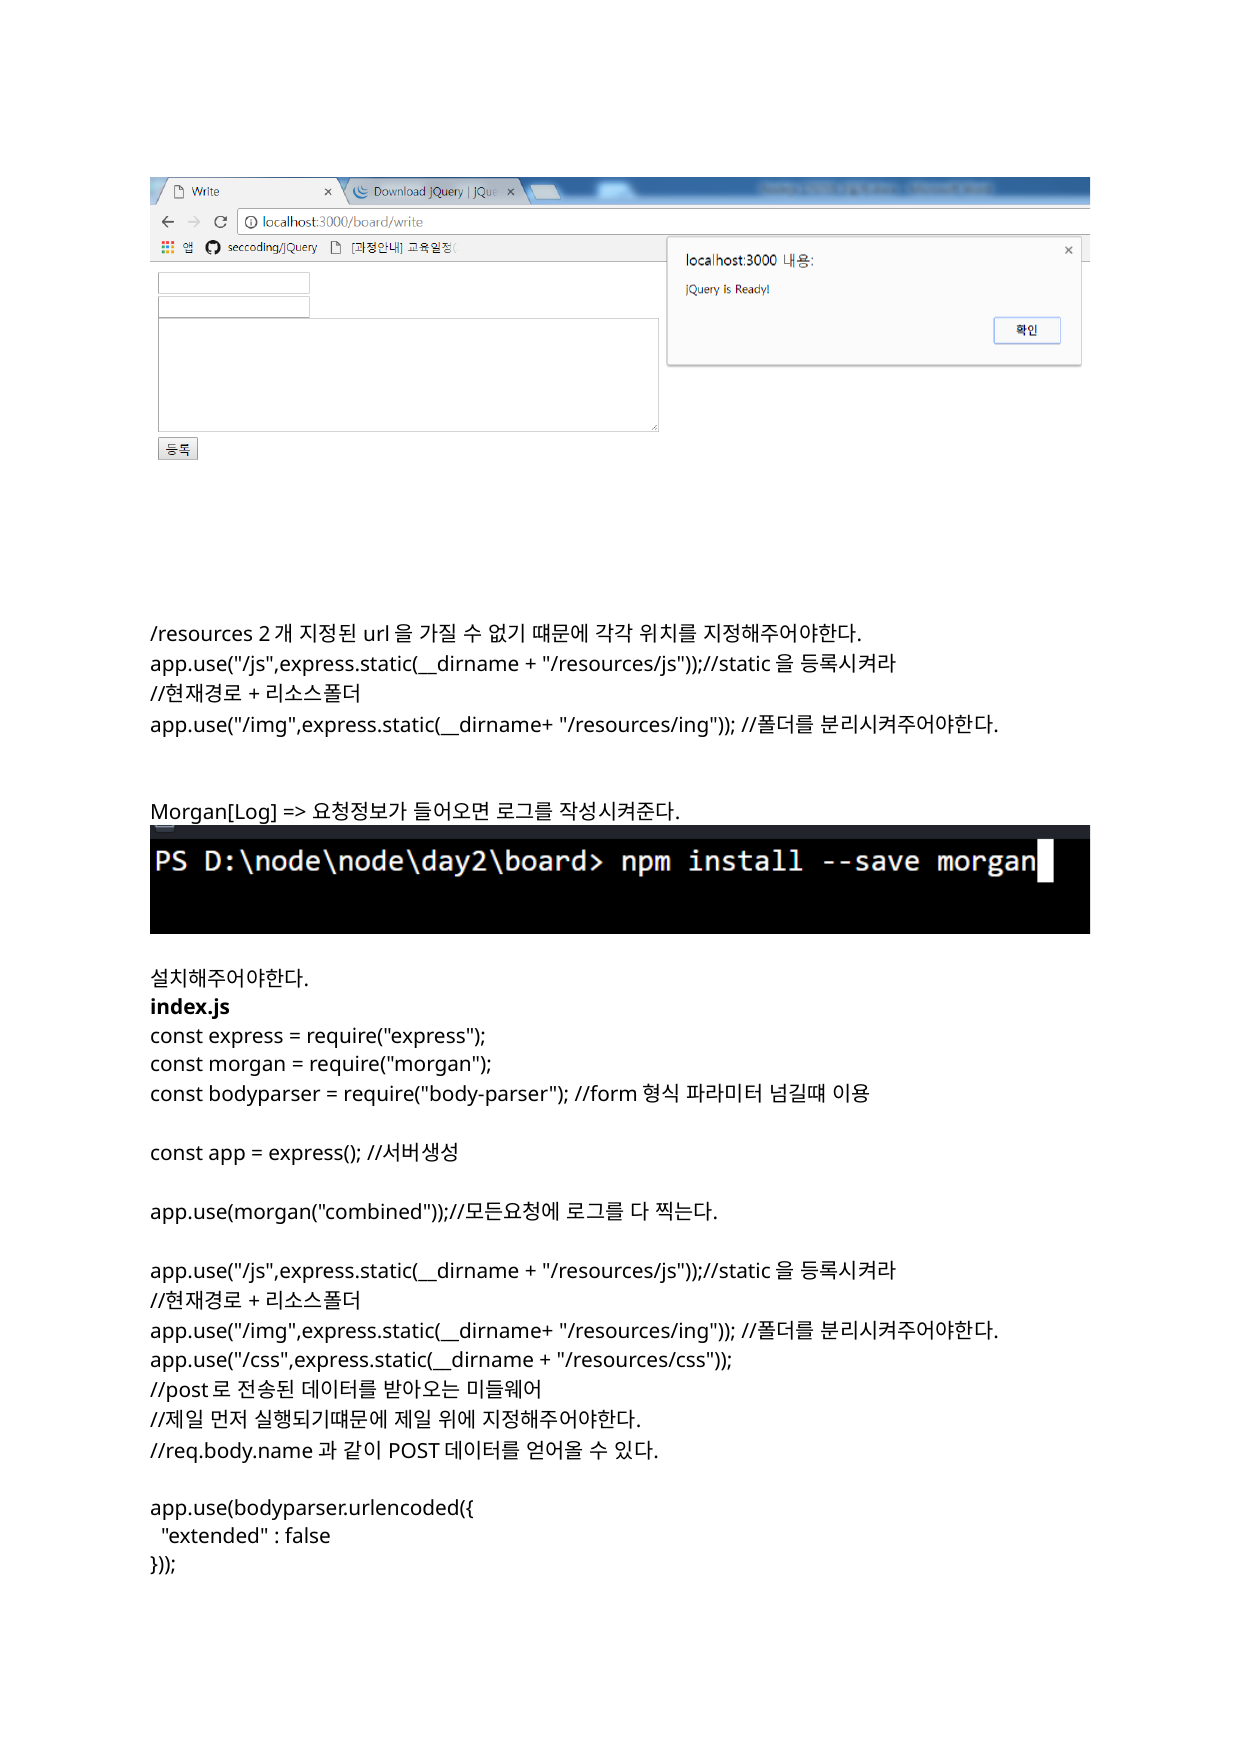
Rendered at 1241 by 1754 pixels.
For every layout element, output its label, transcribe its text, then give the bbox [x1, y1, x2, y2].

text //req.body.name 과 같이 POST데이터를 얻어올 수 있다. [150, 1434, 1090, 1464]
text const bodyparser = require("body-parser"); //form형식 파라미터 넘길떄 이용 [150, 1078, 1090, 1108]
text //현재경로 + 리소스폴더 [150, 1284, 1090, 1314]
text const app = express(); //서버생성 [150, 1136, 1090, 1167]
text "extended" : false [150, 1521, 1090, 1549]
text //현재경로 + 리소스폴더 [150, 678, 1090, 708]
text })); [150, 1549, 1090, 1578]
text //제일 먼저 실행되기떄문에 제일 위에 지정해주어야한다. [150, 1403, 1090, 1434]
text Morgan[Log] => 요청정보가 들어오면 로그를 작성시켜준다. [150, 795, 1090, 825]
text app.use(morgan("combined"));//모든요청에 로그를 다 찍는다. [150, 1195, 1090, 1225]
text app.use("/img",express.static(__dirname+ "/resources/ing")); //폴더를 분리시켜주어야한다. [150, 1314, 1090, 1345]
picture [150, 825, 1091, 934]
text const morgan = require("morgan"); [150, 1049, 1090, 1078]
text app.use("/img",express.static(__dirname+ "/resources/ing")); //폴더를 분리시켜주어야한다. [150, 708, 1090, 738]
text app.use(bodyparser.urlencoded({ [150, 1493, 1090, 1521]
text app.use("/css",express.static(__dirname + "/resources/css")); [150, 1345, 1090, 1373]
text app.use("/js",express.static(__dirname + "/resources/js"));//static을 등록시켜라 [150, 1254, 1090, 1284]
text /resources 2개 지정된 url을 가질 수 없기 떄문에 각각 위치를 지정해주어야한다. [150, 617, 1090, 647]
picture [150, 177, 1091, 475]
text 설치해주어야한다. [150, 962, 1090, 992]
text app.use("/js",express.static(__dirname + "/resources/js"));//static을 등록시켜라 [150, 647, 1090, 678]
text //post로 전송된 데이터를 받아오는 미들웨어 [150, 1373, 1090, 1403]
text index.js [150, 992, 1090, 1021]
text const express = require("express"); [150, 1021, 1090, 1049]
